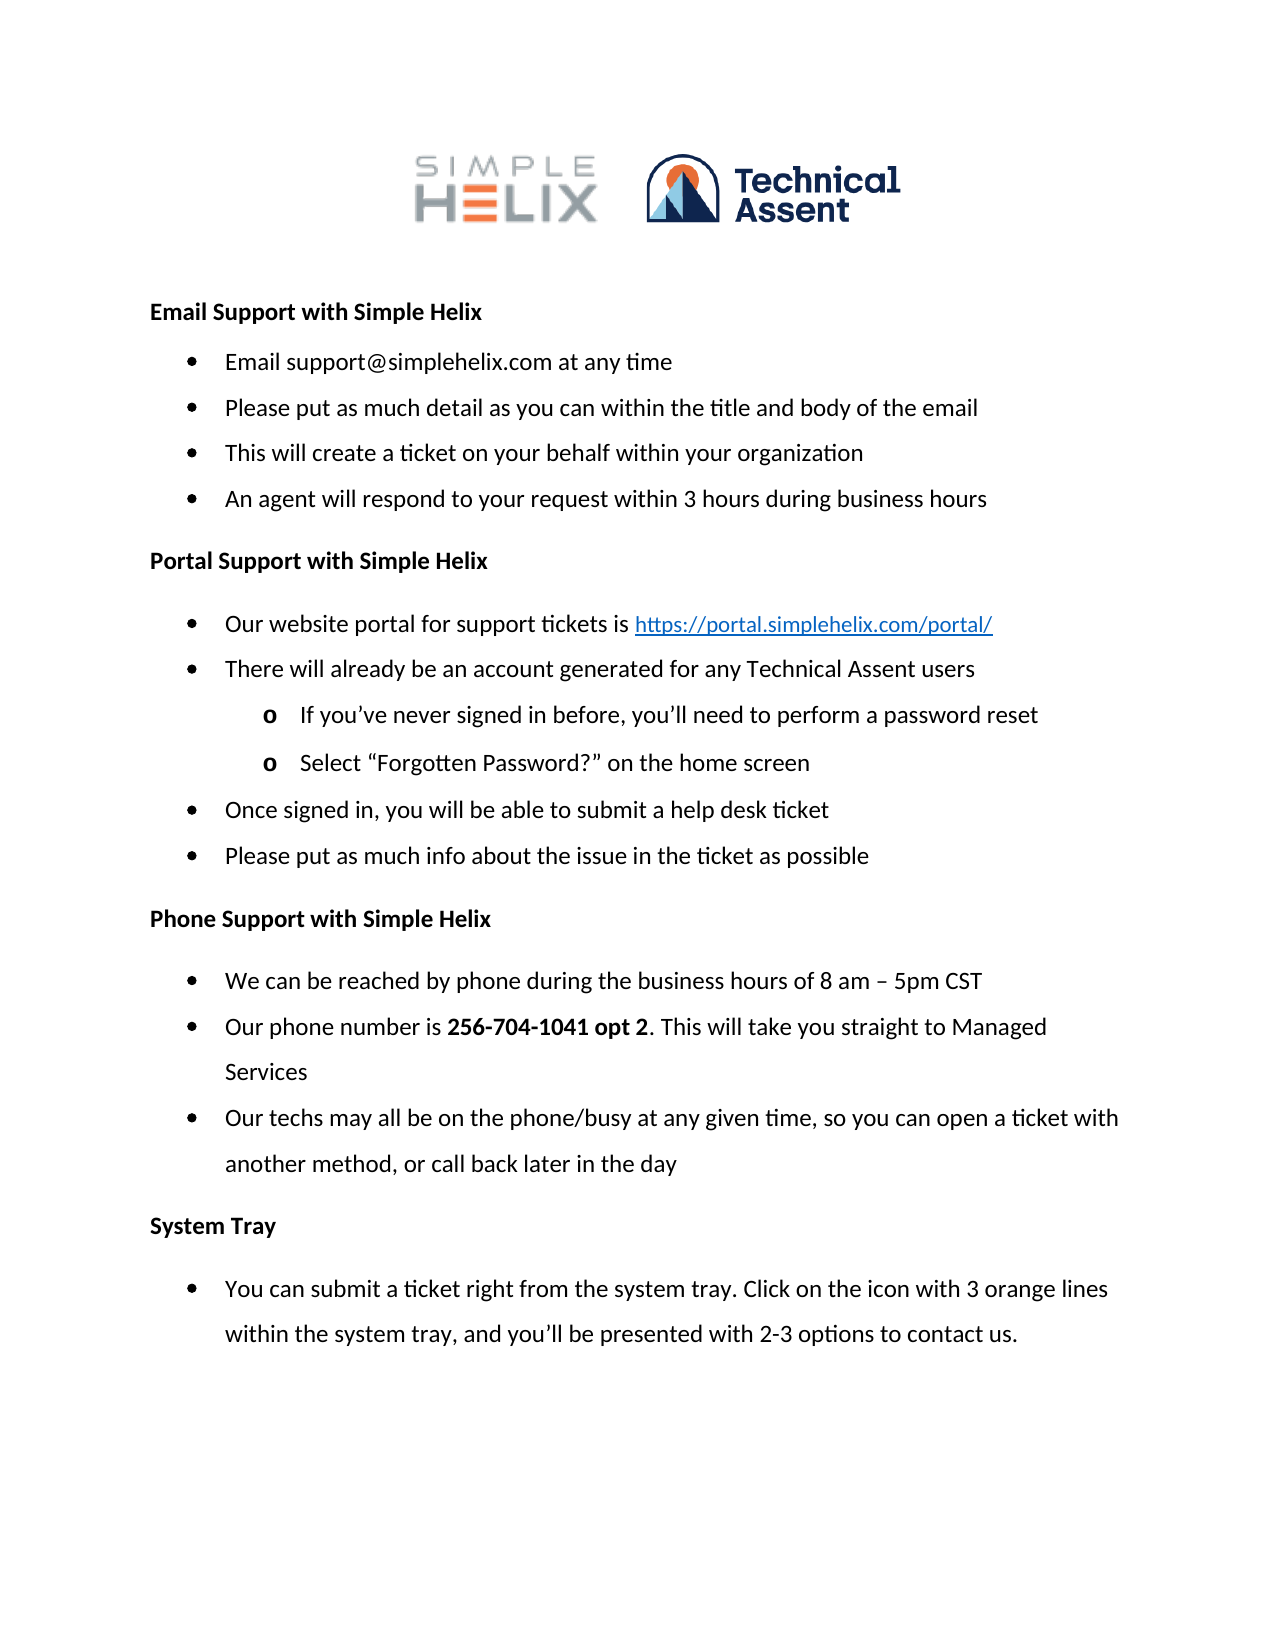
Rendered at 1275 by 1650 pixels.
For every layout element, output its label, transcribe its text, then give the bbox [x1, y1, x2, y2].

list If you’ve never signed in before, you’ll need to perform a password reset [262, 699, 1125, 731]
list Our phone number is 256-704-1041 opt 2. This will take you straight to Managed Services [187, 1011, 1125, 1087]
list Once signed in, you will be able to submit a help desk ticket [187, 794, 1125, 825]
picture [358, 150, 918, 228]
list We can be reached by phone during the business hours of 8 am – 5pm CST [187, 965, 1125, 996]
list Email support@simplehelix.com at any time [187, 346, 1125, 376]
list Please put as much info about the issue in the ticket as possible [187, 840, 1125, 871]
list Our website portal for support tickets is https://portal.simplehelix.com/portal/ [187, 608, 1125, 638]
list Please put as much detail as you can within the title and body of the email [187, 392, 1125, 422]
list Our techs may all be on the phone/busy at any given time, so you can open a ticket with another method, or call back later in the day [187, 1102, 1125, 1178]
list There will already be an account generated for any Technical Assent users [187, 654, 1125, 684]
list An agent will respond to your request within 3 hours during business hours [187, 483, 1125, 514]
list This will create a ticket on your behalf within your organization [187, 437, 1125, 468]
list You can submit a ticket right from the system tray. Click on the icon with 3 orange lines within the system tray, and you’ll be presented with 2-3 options to contact us. [187, 1273, 1125, 1349]
text Email Support with Simple Helix [150, 296, 1125, 327]
text Portal Support with Simple Helix [150, 546, 1125, 576]
list Select “Forgotten Password?” on the home screen [262, 747, 1125, 779]
text System Tray [150, 1210, 1125, 1241]
text Phone Support with Simple Helix [150, 903, 1125, 933]
